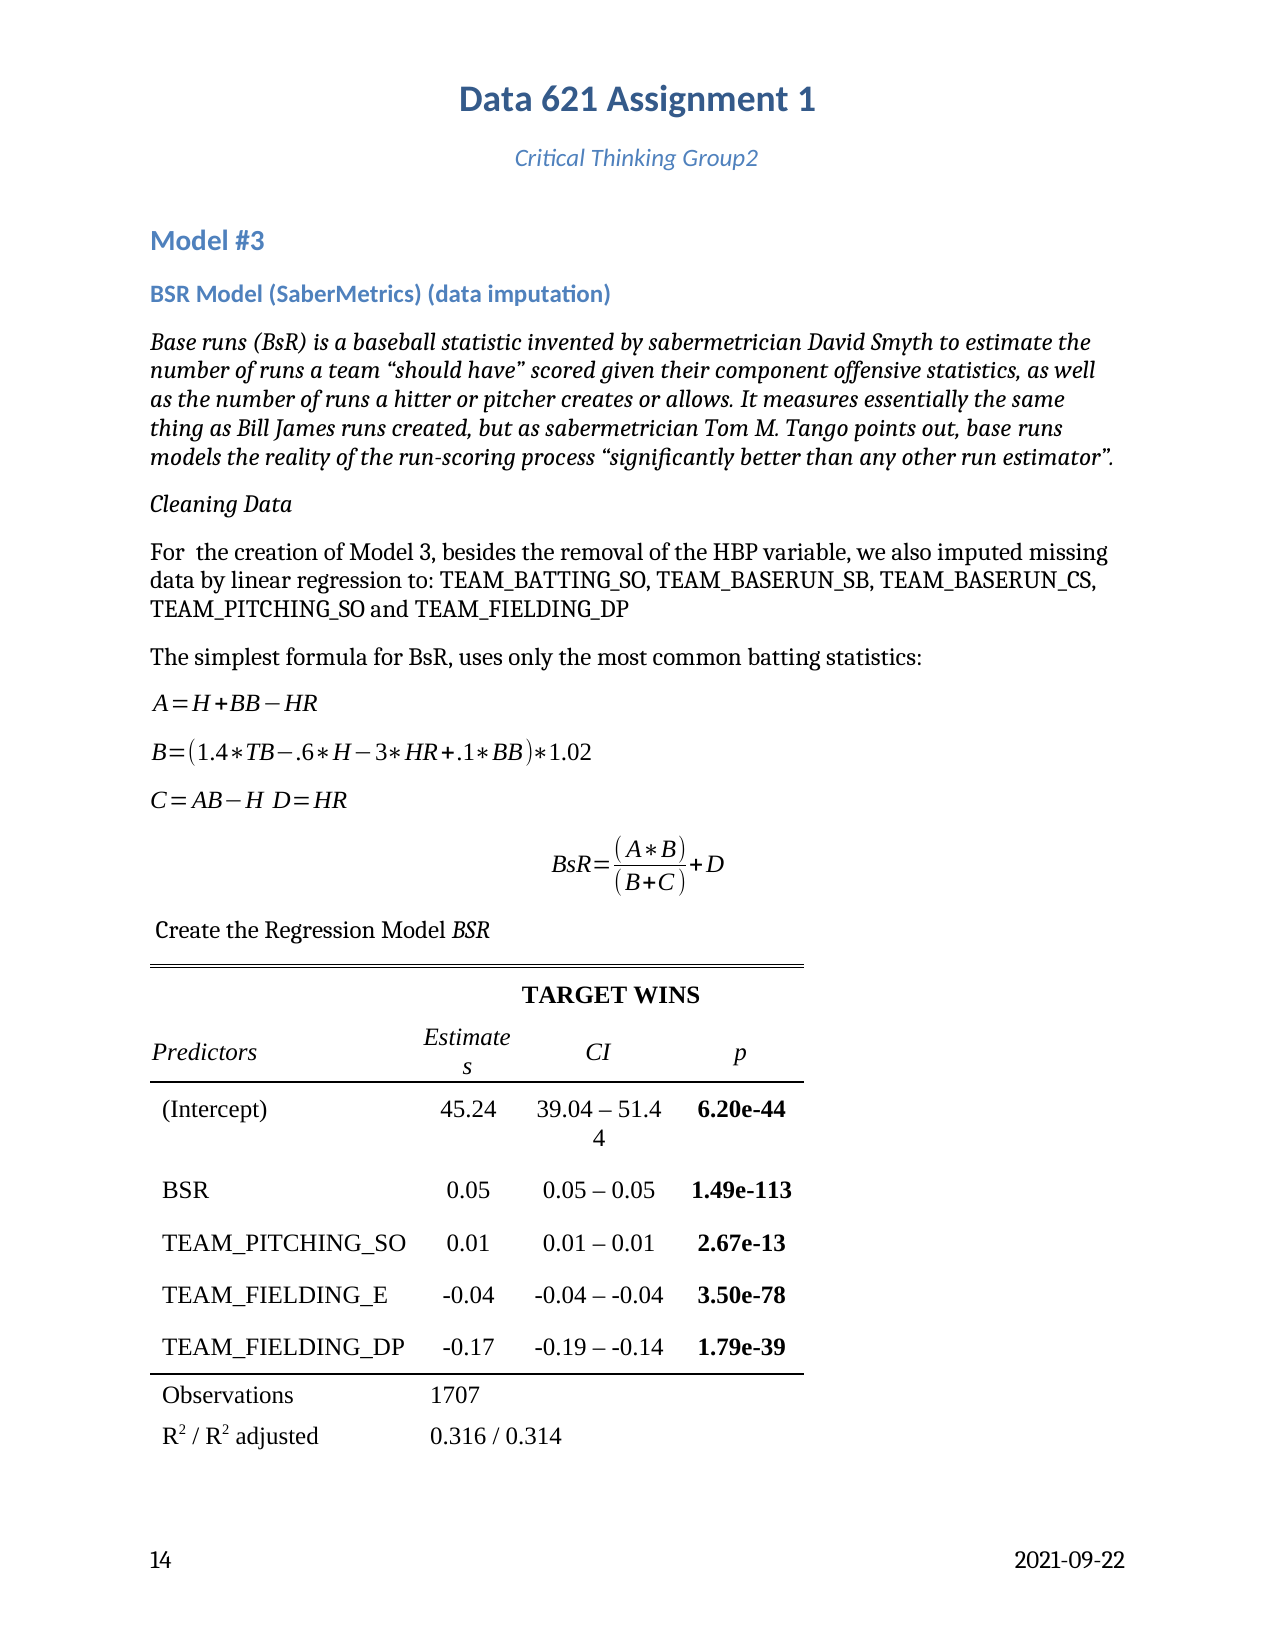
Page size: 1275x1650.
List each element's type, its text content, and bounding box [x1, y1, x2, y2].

table_cell -0.04 [418, 1269, 518, 1321]
table_cell TEAM_FIELDING_DP [150, 1321, 418, 1373]
table_cell R2 / R2 adjusted [150, 1415, 418, 1456]
subtitle Model #3 [150, 222, 1125, 257]
table_cell Predictors [150, 1021, 418, 1081]
table_header TARGET WINS [418, 968, 804, 1021]
table_cell -0.19 – -0.14 [519, 1321, 679, 1373]
table_cell 0.316 / 0.314 [418, 1415, 804, 1456]
table_cell 3.50e-78 [679, 1269, 804, 1321]
table_cell Observations [150, 1375, 418, 1415]
text Create the Regression Model BSR [150, 916, 1125, 945]
table_cell -0.04 – -0.04 [519, 1269, 679, 1321]
table_cell TEAM_PITCHING_SO [150, 1216, 418, 1268]
text Cleaning Data [150, 490, 1125, 519]
table_cell 6.20e-44 [679, 1083, 804, 1164]
table_cell 0.01 [418, 1216, 518, 1268]
table_cell 2.67e-13 [679, 1216, 804, 1268]
table_cell 1.79e-39 [679, 1321, 804, 1373]
text For the creation of Model 3, besides the removal of the HBP variable, we also imputed missing data by linear regression to: TEAM_BATTING_SO, TEAM_BASERUN_SB, TEAM_BASERUN_CS, TEAM_PITCHING_SO and TEAM_FIELDING_DP [150, 537, 1125, 624]
table_cell -0.17 [418, 1321, 518, 1373]
text Base runs (BsR) is a baseball statistic invented by sabermetrician David Smyth to estimate the number of runs a team “should have” scored given their component offensive statistics, as well as the number of runs a hitter or pitcher creates or allows. It measures essentially the same thing as Bill James runs created, but as sabermetrician Tom M. Tango points out, base runs models the reality of the run-scoring process “significantly better than any other run estimator”. [150, 327, 1125, 471]
table_cell p [679, 1021, 804, 1081]
table_cell 1707 [418, 1375, 804, 1415]
table_cell CI [519, 1021, 679, 1081]
table_cell BSR [150, 1164, 418, 1216]
text The simplest formula for BsR, uses only the most common batting statistics: [150, 642, 1125, 671]
table_cell Estimates [418, 1021, 518, 1081]
table_cell 39.04 – 51.44 [519, 1083, 679, 1164]
table_cell 0.01 – 0.01 [519, 1216, 679, 1268]
table_cell 1.49e-113 [679, 1164, 804, 1216]
table_header [150, 968, 418, 1021]
table_cell 45.24 [418, 1083, 518, 1164]
subtitle BSR Model (SaberMetrics) (data imputation) [150, 278, 1125, 309]
table_cell 0.05 – 0.05 [519, 1164, 679, 1216]
table_cell 0.05 [418, 1164, 518, 1216]
table_cell TEAM_FIELDING_E [150, 1269, 418, 1321]
table_cell (Intercept) [150, 1083, 418, 1164]
